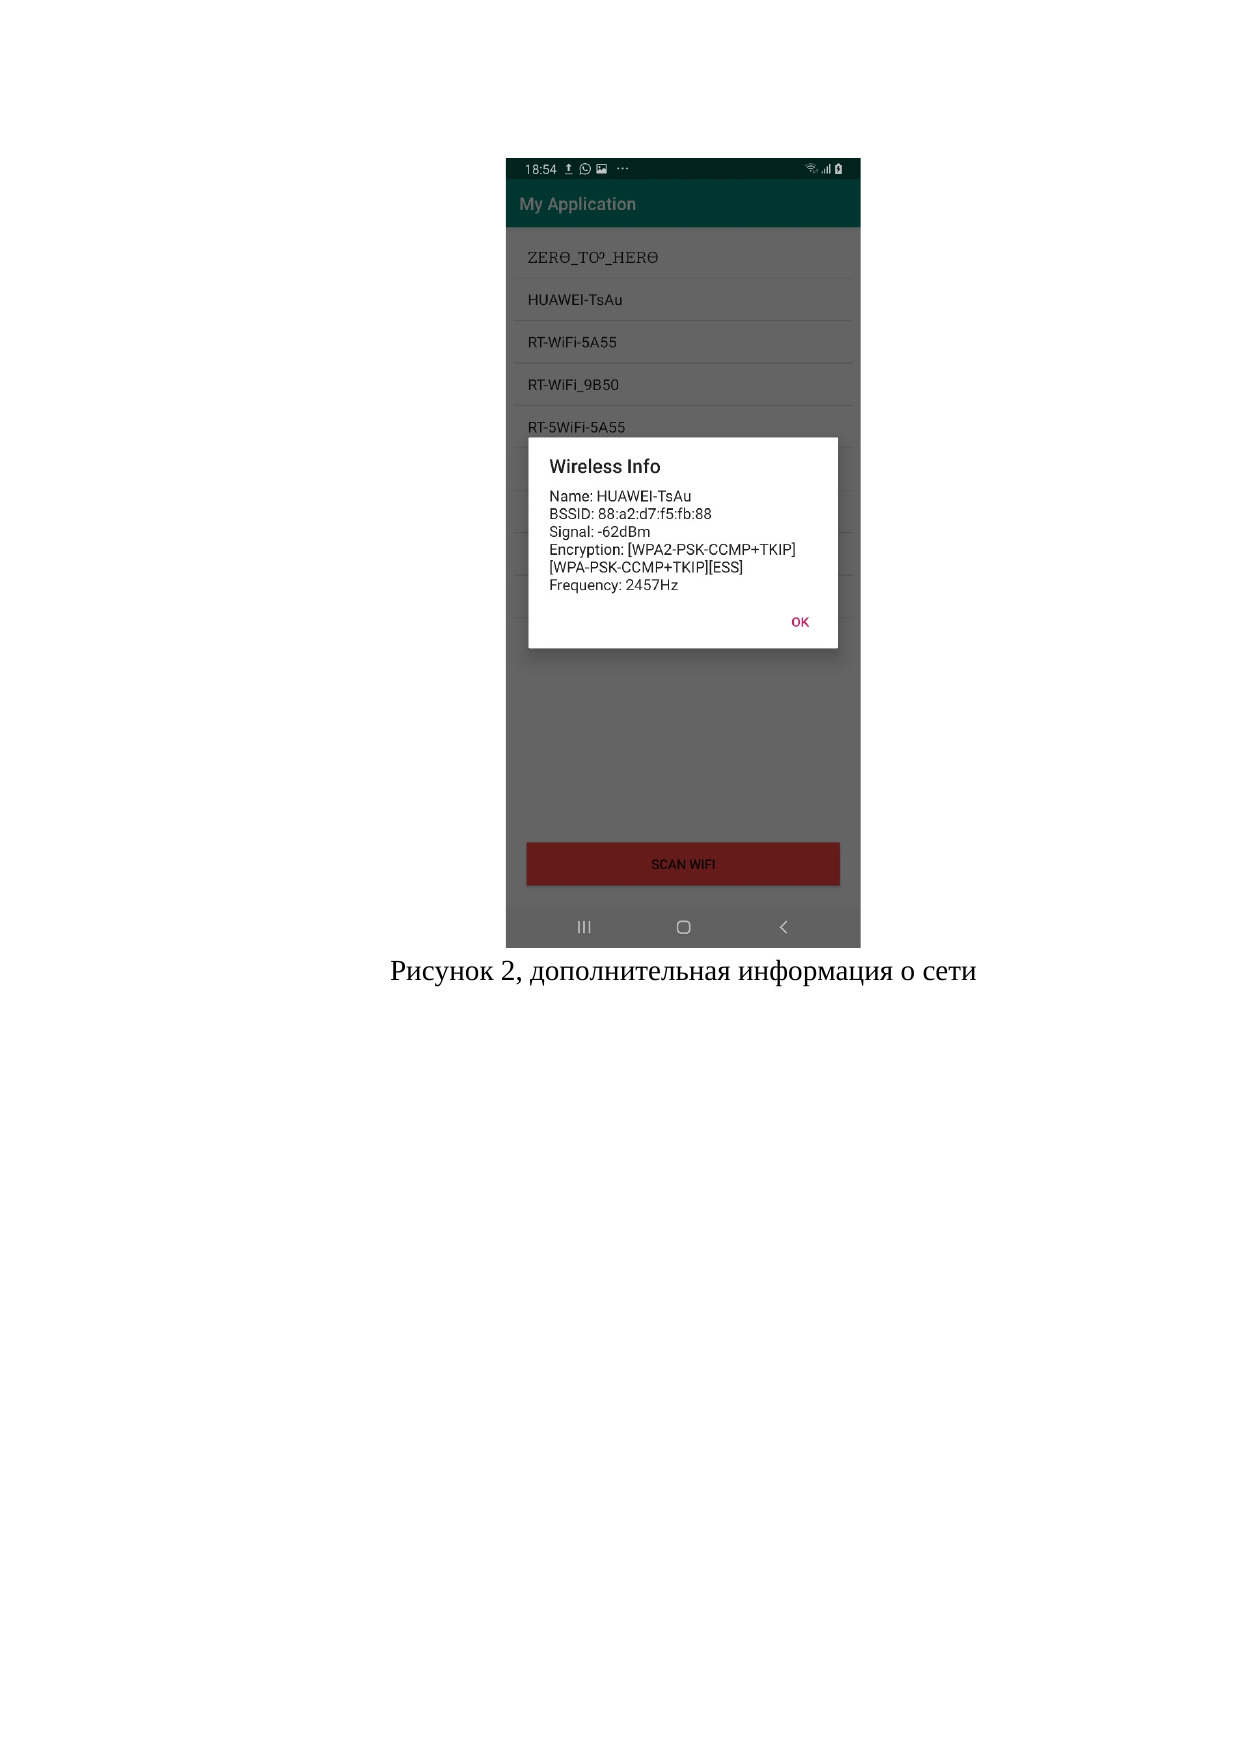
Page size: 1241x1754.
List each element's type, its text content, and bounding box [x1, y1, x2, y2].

text Рисунок 2, дополнительная информация о сети [177, 953, 1152, 987]
picture [505, 158, 861, 948]
